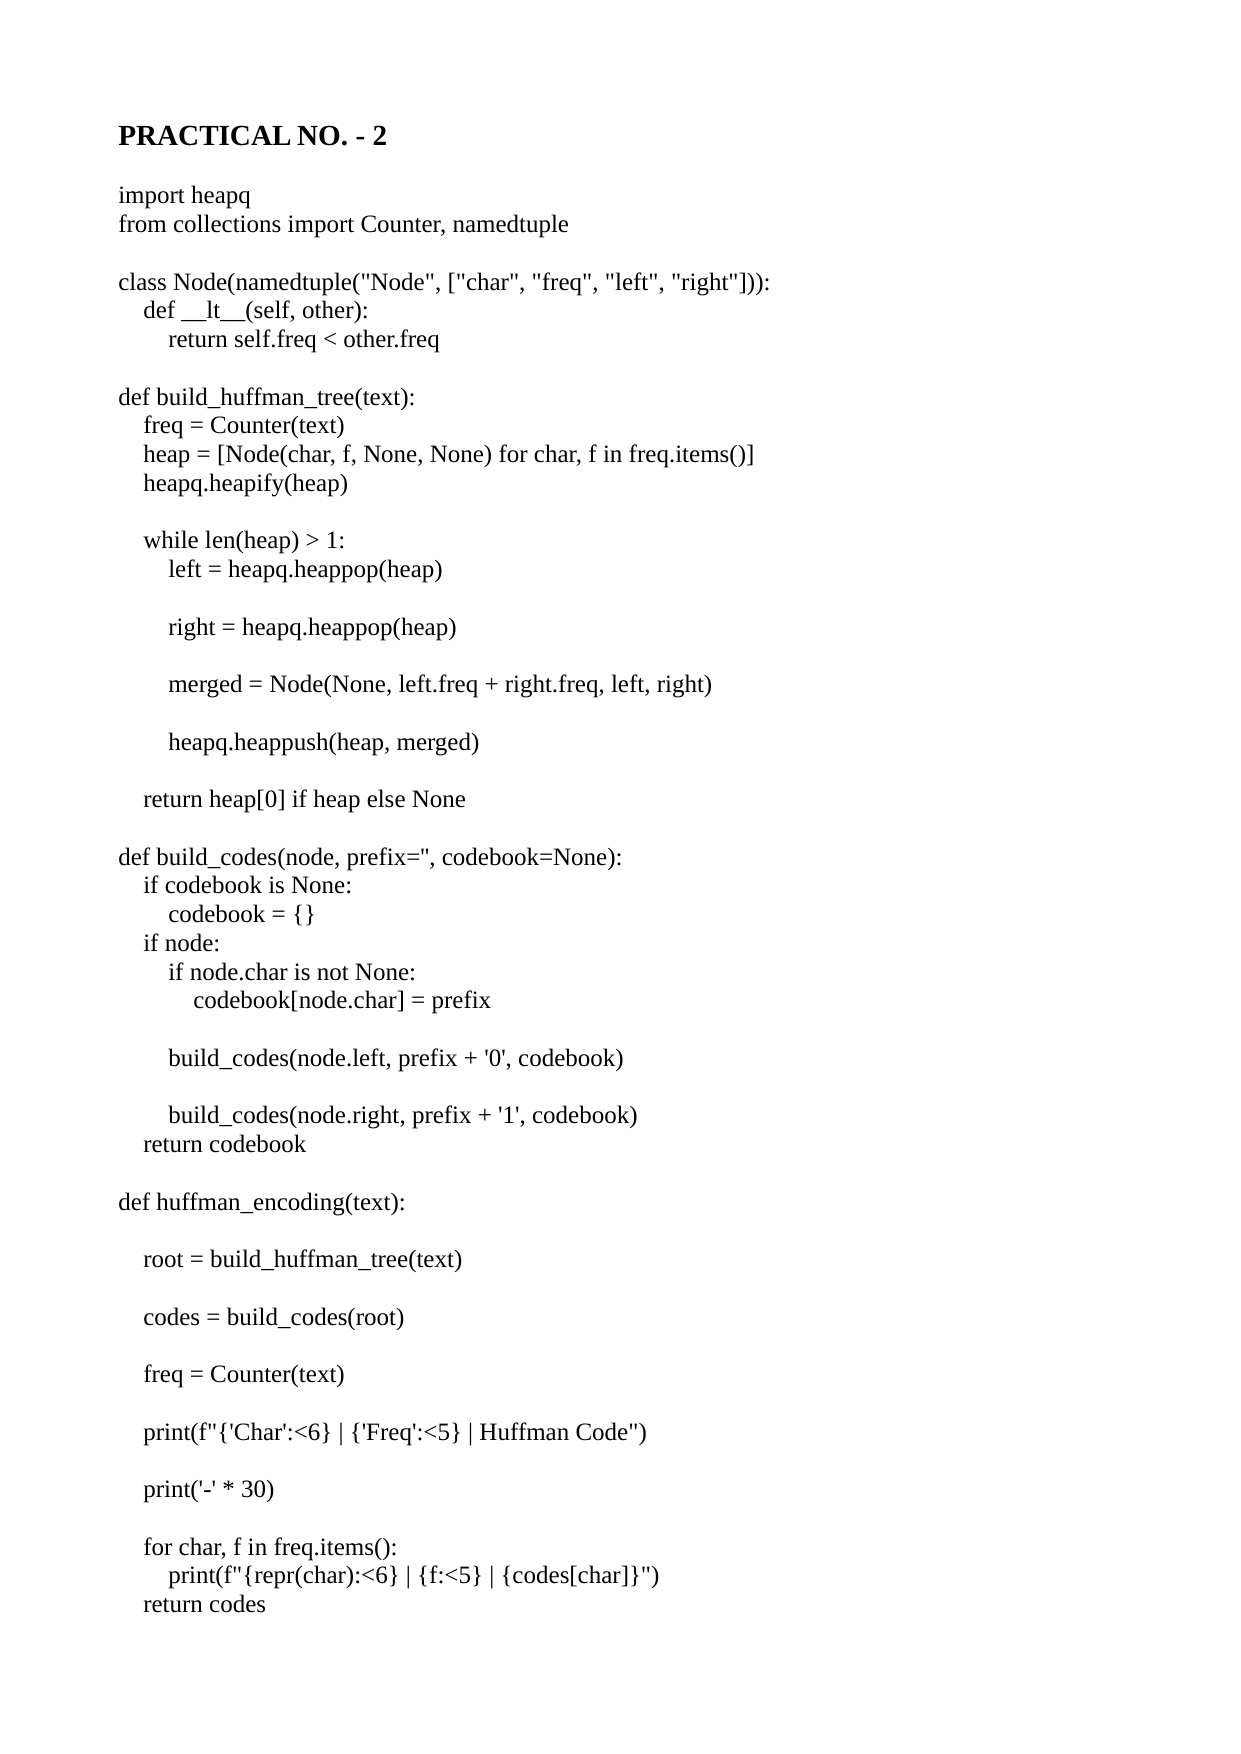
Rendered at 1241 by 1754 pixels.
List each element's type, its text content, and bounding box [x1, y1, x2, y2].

text codebook[node.char] = prefix [118, 985, 1122, 1014]
text class Node(namedtuple("Node", ["char", "freq", "left", "right"])): [118, 267, 1122, 295]
text heapq.heapify(heap) [118, 468, 1122, 497]
text from collections import Counter, namedtuple [118, 209, 1122, 238]
text for char, f in freq.items(): [118, 1532, 1122, 1560]
text codes = build_codes(root) [118, 1302, 1122, 1330]
text freq = Counter(text) [118, 1359, 1122, 1388]
text def build_huffman_tree(text): [118, 382, 1122, 410]
text if codebook is None: [118, 870, 1122, 899]
text codebook = {} [118, 899, 1122, 928]
text build_codes(node.left, prefix + '0', codebook) [118, 1043, 1122, 1072]
text root = build_huffman_tree(text) [118, 1244, 1122, 1273]
text PRACTICAL NO. - 2 [118, 118, 1122, 152]
text right = heapq.heappop(heap) [118, 612, 1122, 640]
text return codes [118, 1589, 1122, 1618]
text left = heapq.heappop(heap) [118, 554, 1122, 583]
text return codebook [118, 1129, 1122, 1158]
text heapq.heappush(heap, merged) [118, 727, 1122, 755]
text print('-' * 30) [118, 1474, 1122, 1503]
text if node.char is not None: [118, 957, 1122, 985]
text if node: [118, 928, 1122, 957]
text while len(heap) > 1: [118, 525, 1122, 554]
text freq = Counter(text) [118, 410, 1122, 439]
text build_codes(node.right, prefix + '1', codebook) [118, 1100, 1122, 1129]
text def __lt__(self, other): [118, 295, 1122, 324]
text def huffman_encoding(text): [118, 1187, 1122, 1215]
text import heapq [118, 180, 1122, 209]
text return heap[0] if heap else None [118, 784, 1122, 813]
text def build_codes(node, prefix='', codebook=None): [118, 842, 1122, 870]
text return self.freq < other.freq [118, 324, 1122, 353]
text heap = [Node(char, f, None, None) for char, f in freq.items()] [118, 439, 1122, 468]
text merged = Node(None, left.freq + right.freq, left, right) [118, 669, 1122, 698]
text print(f"{repr(char):<6} | {f:<5} | {codes[char]}") [118, 1560, 1122, 1589]
text print(f"{'Char':<6} | {'Freq':<5} | Huffman Code") [118, 1417, 1122, 1445]
